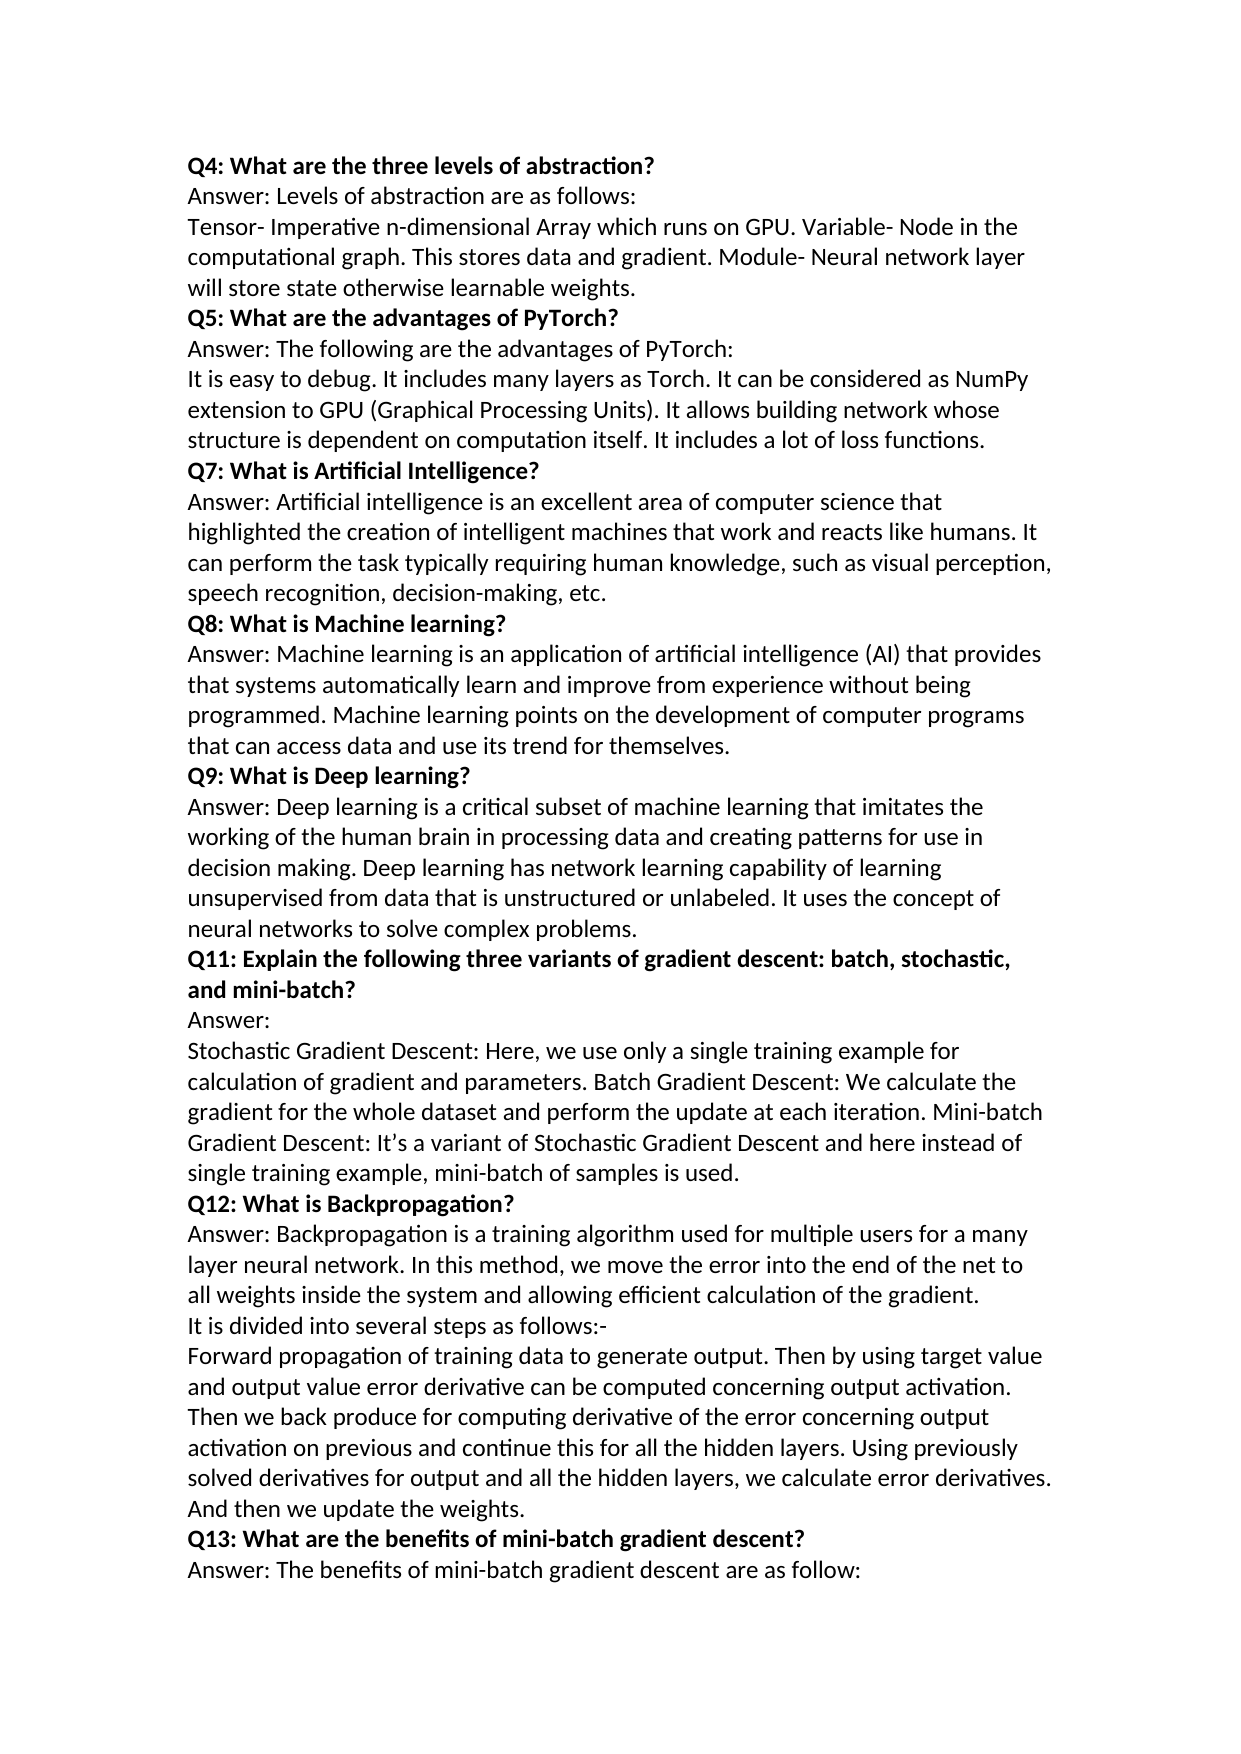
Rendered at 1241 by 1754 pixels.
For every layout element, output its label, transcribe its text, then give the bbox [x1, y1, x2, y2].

text It is divided into several steps as follows:- [187, 1310, 1053, 1340]
text Answer: Deep learning is a critical subset of machine learning that imitates the working of the human brain in processing data and creating patterns for use in decision making. Deep learning has network learning capability of learning unsupervised from data that is unstructured or unlabeled. It uses the concept of neural networks to solve complex problems. [187, 791, 1053, 943]
text Answer: Machine learning is an application of artificial intelligence (AI) that provides that systems automatically learn and improve from experience without being programmed. Machine learning points on the development of computer programs that can access data and use its trend for themselves. [187, 638, 1053, 760]
text Tensor- Imperative n-dimensional Array which runs on GPU. Variable- Node in the computational graph. This stores data and gradient. Module- Neural network layer will store state otherwise learnable weights. [187, 211, 1053, 303]
text Answer: The benefits of mini-batch gradient descent are as follow: [187, 1554, 1053, 1584]
text Answer: Artificial intelligence is an excellent area of computer science that highlighted the creation of intelligent machines that work and reacts like humans. It can perform the task typically requiring human knowledge, such as visual perception, speech recognition, decision-making, etc. [187, 486, 1053, 608]
text Answer: [187, 1004, 1053, 1035]
text Q12: What is Backpropagation? [187, 1188, 1053, 1218]
text Q11: Explain the following three variants of gradient descent: batch, stochastic, and mini-batch? [187, 943, 1053, 1004]
text Stochastic Gradient Descent: Here, we use only a single training example for calculation of gradient and parameters. Batch Gradient Descent: We calculate the gradient for the whole dataset and perform the update at each iteration. Mini-batch Gradient Descent: It’s a variant of Stochastic Gradient Descent and here instead of single training example, mini-batch of samples is used. [187, 1035, 1053, 1188]
text Q5: What are the advantages of PyTorch? [187, 303, 1053, 333]
text Answer: Backpropagation is a training algorithm used for multiple users for a many layer neural network. In this method, we move the error into the end of the net to all weights inside the system and allowing efficient calculation of the gradient. [187, 1218, 1053, 1310]
text Q7: What is Artificial Intelligence? [187, 455, 1053, 486]
text Forward propagation of training data to generate output. Then by using target value and output value error derivative can be computed concerning output activation. Then we back produce for computing derivative of the error concerning output activation on previous and continue this for all the hidden layers. Using previously solved derivatives for output and all the hidden layers, we calculate error derivatives. And then we update the weights. [187, 1340, 1053, 1523]
text It is easy to debug. It includes many layers as Torch. It can be considered as NumPy extension to GPU (Graphical Processing Units). It allows building network whose structure is dependent on computation itself. It includes a lot of loss functions. [187, 364, 1053, 455]
text Answer: The following are the advantages of PyTorch: [187, 333, 1053, 364]
text Q4: What are the three levels of abstraction? [187, 150, 1053, 181]
text Answer: Levels of abstraction are as follows: [187, 181, 1053, 211]
text Q8: What is Machine learning? [187, 608, 1053, 638]
text Q13: What are the benefits of mini-batch gradient descent? [187, 1523, 1053, 1554]
text Q9: What is Deep learning? [187, 760, 1053, 791]
